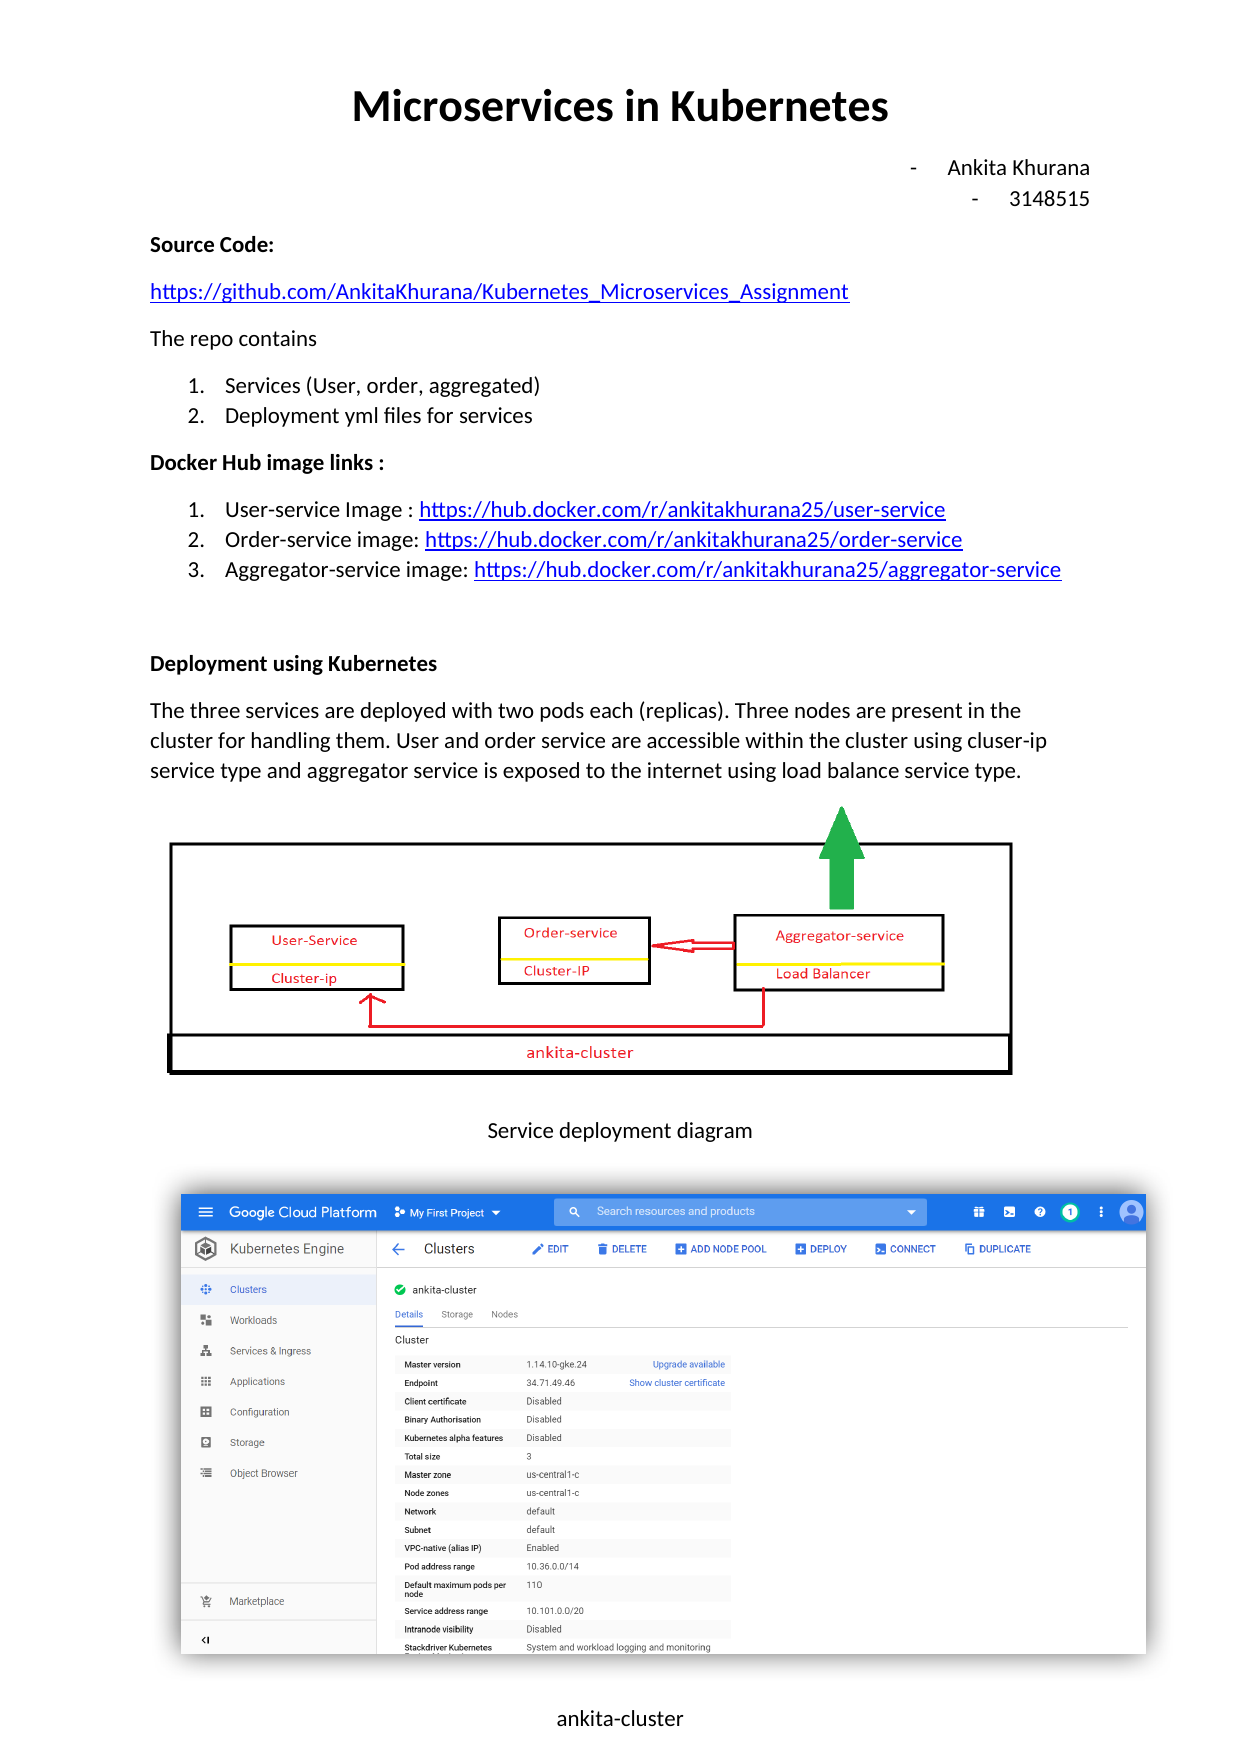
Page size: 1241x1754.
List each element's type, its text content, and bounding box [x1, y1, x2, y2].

list Services (User, order, aggregated) [187, 371, 1090, 399]
text Docker Hub image links : [150, 448, 1090, 476]
picture [181, 1194, 1146, 1654]
list Deployment yml files for services [187, 401, 1090, 429]
list Ankita Khurana [225, 153, 1090, 181]
text https://github.com/AnkitaKhurana/Kubernetes_Microservices_Assignment [150, 277, 1090, 305]
list User-service Image : https://hub.docker.com/r/ankitakhurana25/user-service [187, 495, 1090, 523]
picture [150, 786, 1056, 1098]
list Order-service image: https://hub.docker.com/r/ankitakhurana25/order-service [187, 525, 1090, 553]
text The repo contains [150, 324, 1090, 352]
text Service deployment diagram [150, 1116, 1090, 1144]
text ankita-cluster [150, 1704, 1090, 1732]
list Aggregator-service image: https://hub.docker.com/r/ankitakhurana25/aggregator-service [187, 556, 1090, 583]
text Deployment using Kubernetes [150, 649, 1090, 677]
list 3148515 [225, 184, 1090, 212]
text Source Code: [150, 231, 1090, 258]
text Microservices in Kubernetes [150, 76, 1090, 132]
